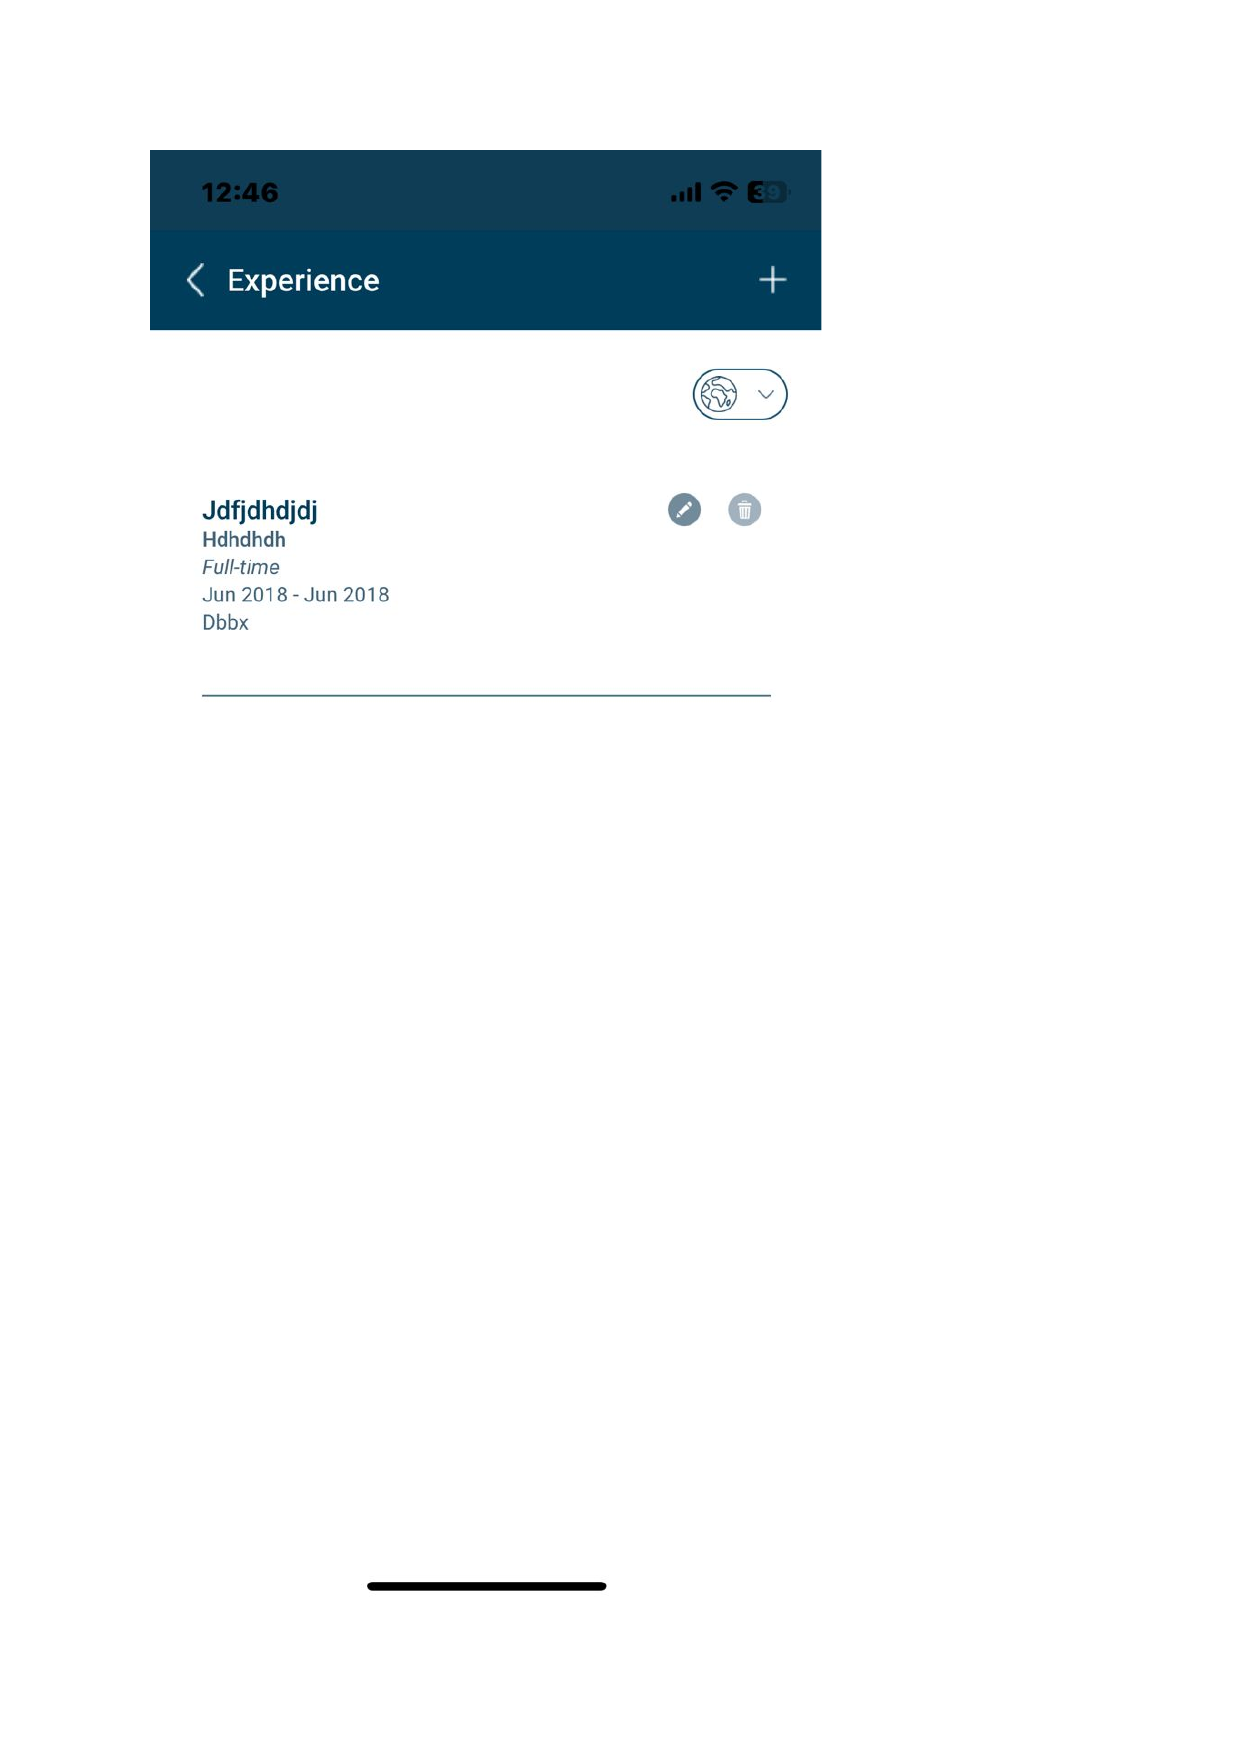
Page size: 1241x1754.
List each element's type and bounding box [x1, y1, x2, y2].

picture [349, 270, 383, 295]
picture [150, 330, 822, 1604]
picture [150, 150, 822, 229]
picture [185, 263, 205, 296]
picture [262, 268, 345, 298]
picture [245, 269, 259, 294]
picture [760, 266, 787, 294]
picture [229, 267, 245, 295]
